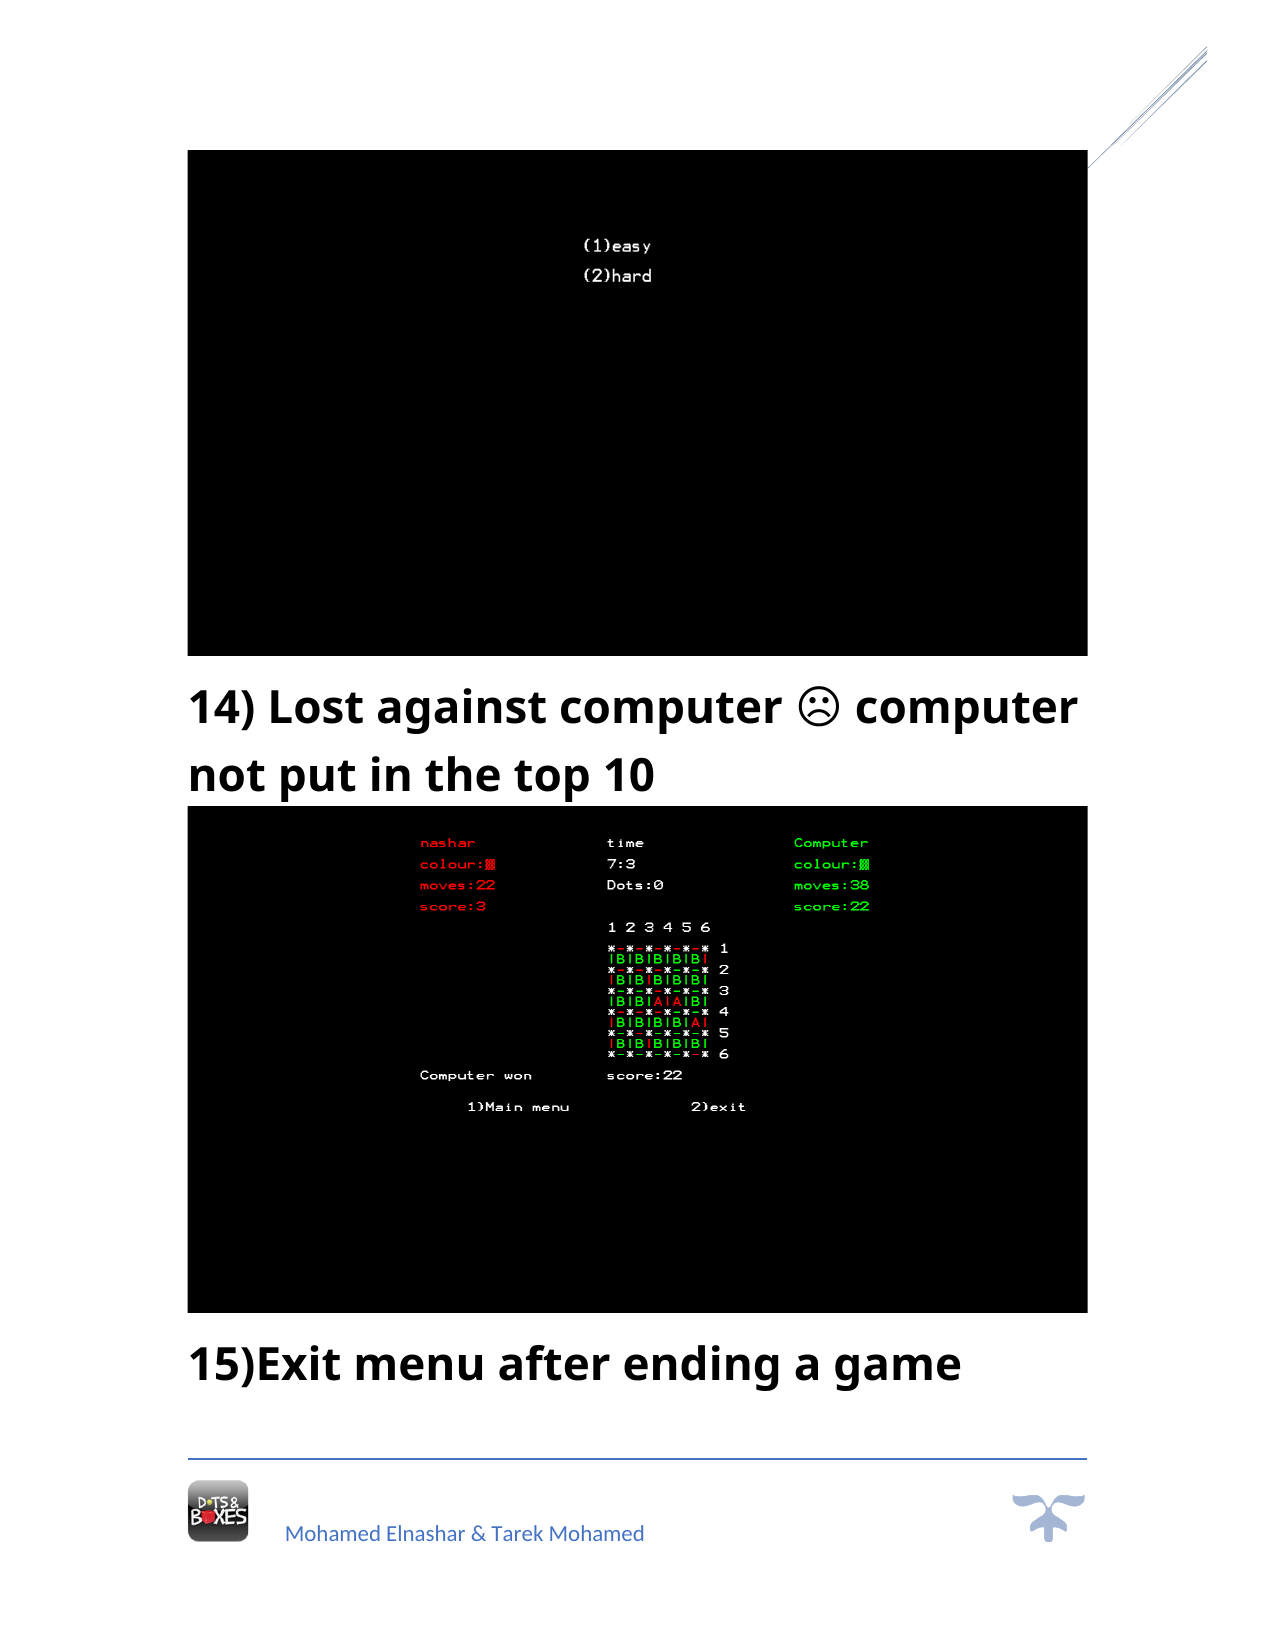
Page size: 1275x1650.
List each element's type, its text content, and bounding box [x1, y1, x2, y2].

text 15)Exit menu after ending a game [187, 1332, 1087, 1394]
picture [187, 1480, 249, 1542]
picture [187, 806, 1088, 1313]
text 14) Lost against computer computer not put in the top 10 [187, 675, 1087, 806]
picture [187, 150, 1088, 656]
